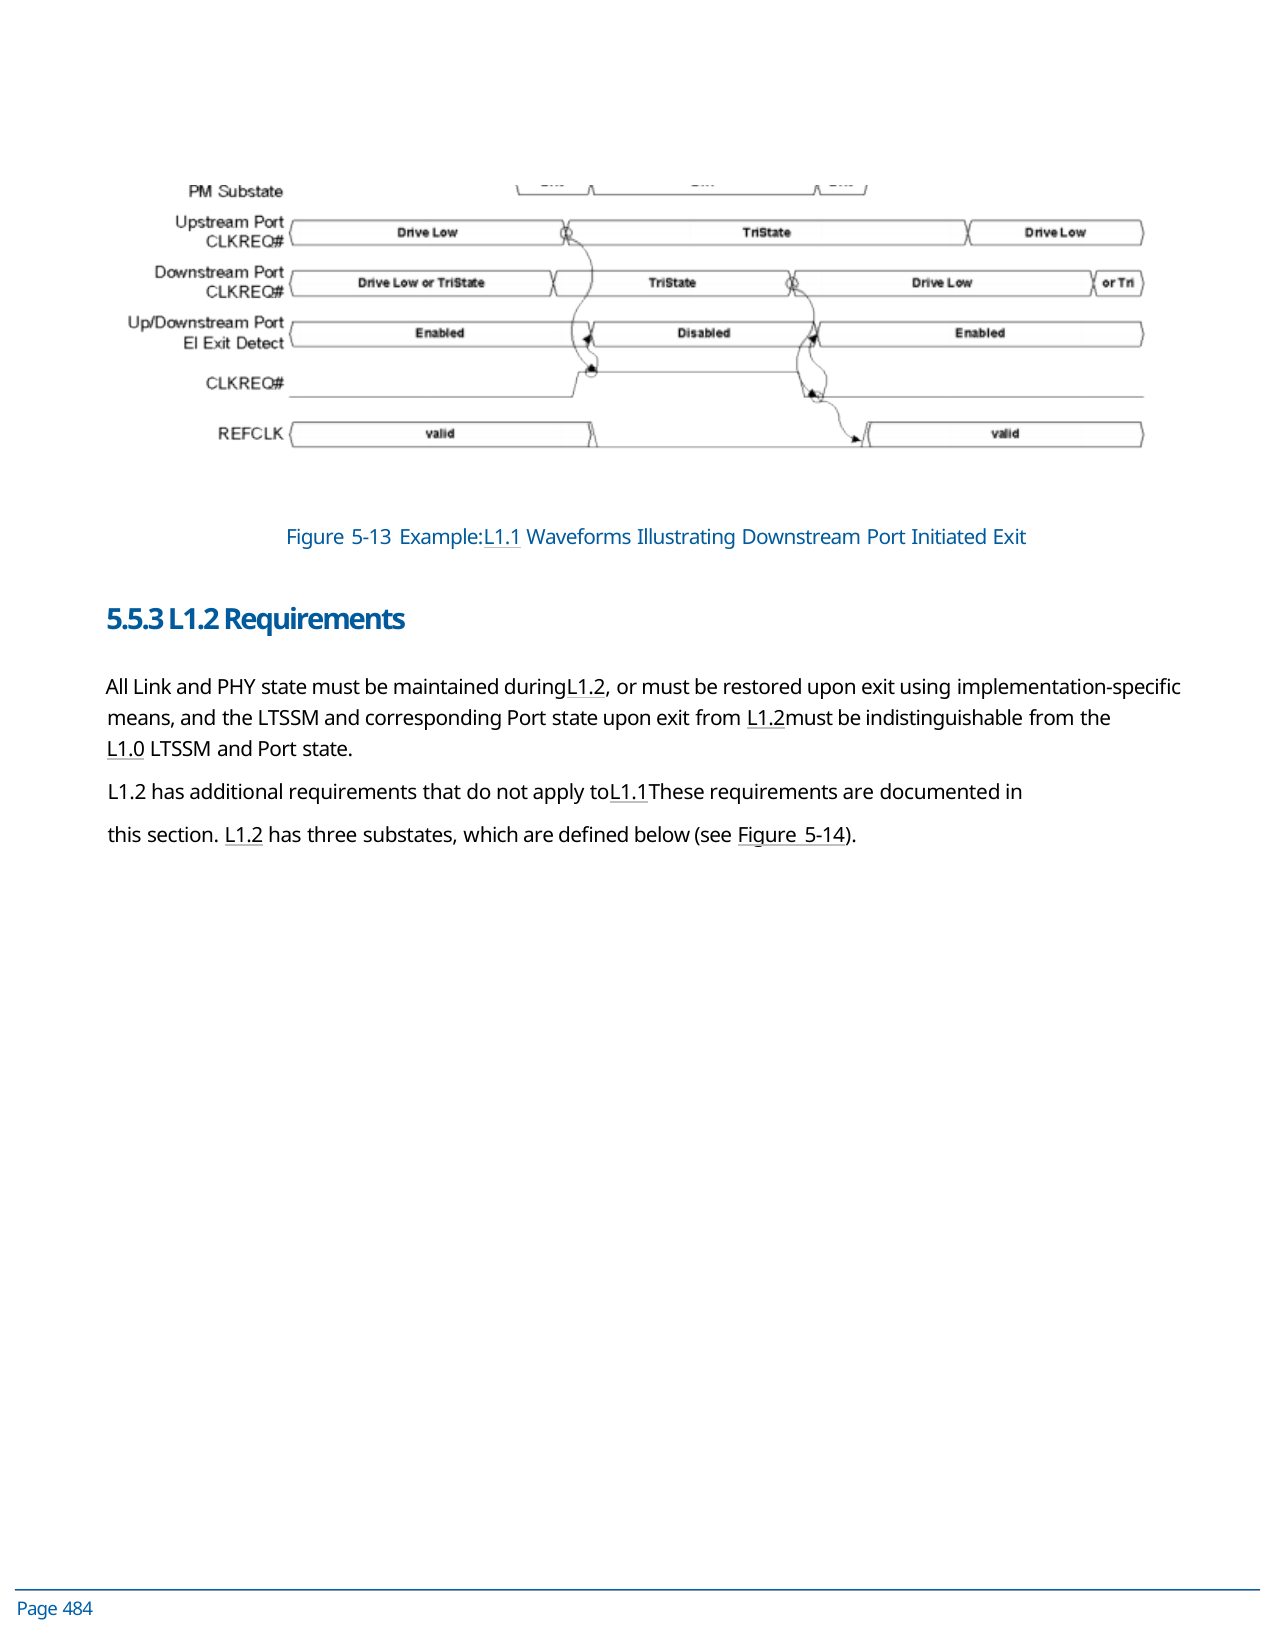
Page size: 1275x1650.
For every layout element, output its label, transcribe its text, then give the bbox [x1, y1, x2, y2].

text All Link and PHY state must be maintained duringL1.2, or must be restored upon exit using implementation-specific [105, 672, 1273, 701]
text means, and the LTSSM and corresponding Port state upon exit from L1.2must be indistinguishable from the L1.0 LTSSM and Port state. [106, 703, 1132, 763]
text 5.5.3 L1.2 Requirements [106, 603, 1273, 641]
text Figure 5-13 Example:L1.1 Waveforms Illustrating Downstream Port Initiated Exit [286, 522, 1273, 551]
text L1.2 has additional requirements that do not apply toL1.1These requirements are documented in this section. L1.2 has three substates, which are defined below (see Figure 5-14). [107, 777, 1062, 848]
picture [105, 185, 1147, 451]
picture [14, 1589, 1261, 1593]
